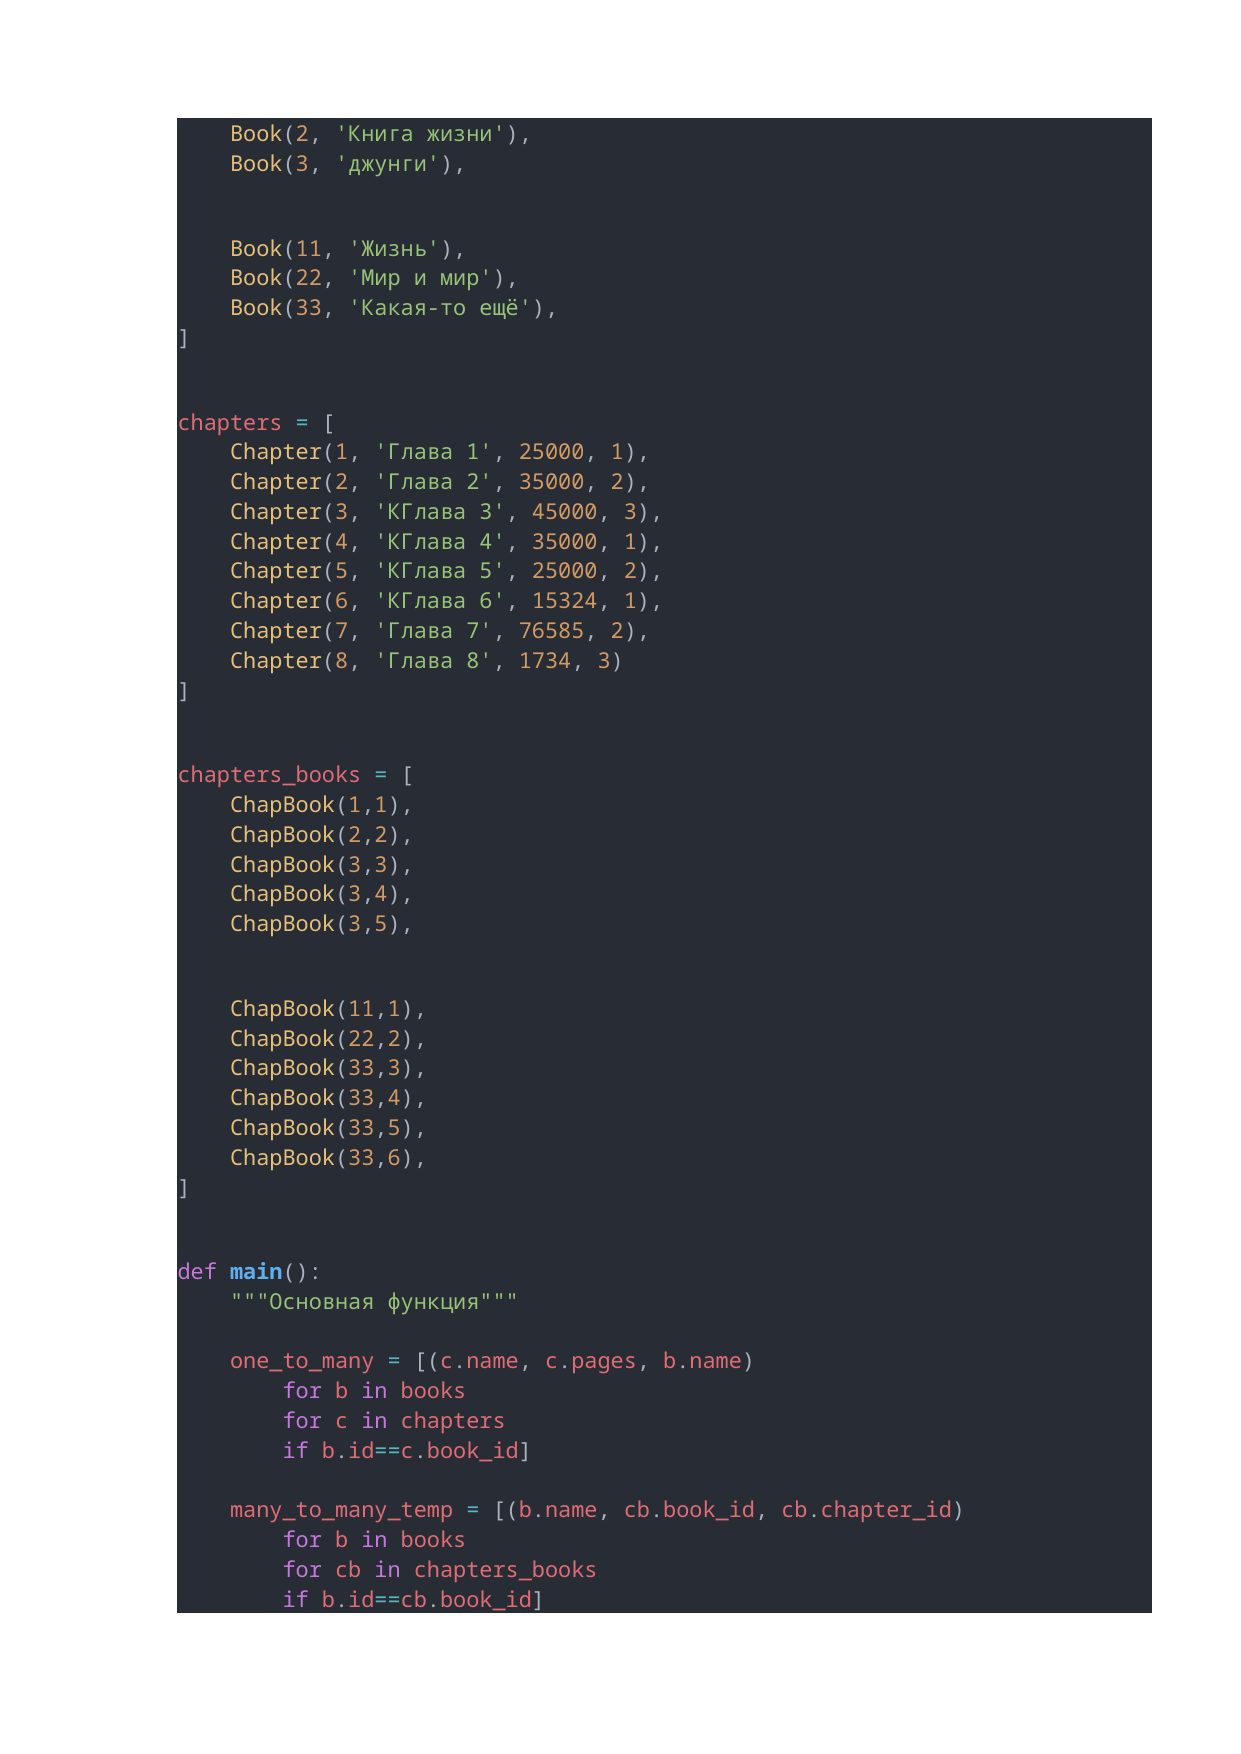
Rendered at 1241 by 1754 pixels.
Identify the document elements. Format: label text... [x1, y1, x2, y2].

text ] [177, 1171, 1152, 1201]
text Chapter(4, 'КГлава 4', 35000, 1), [177, 526, 1152, 555]
text Book(2, 'Книга жизни'), [177, 118, 1152, 148]
text """Основная функция""" [177, 1286, 1152, 1316]
text Book(11, 'Жизнь'), [177, 232, 1152, 262]
text def main(): [177, 1256, 1152, 1286]
text ] [177, 322, 1152, 352]
text ChapBook(3,4), [177, 878, 1152, 908]
text for cb in chapters_books [177, 1554, 1152, 1584]
text ChapBook(2,2), [177, 819, 1152, 848]
text Chapter(8, 'Глава 8', 1734, 3) [177, 645, 1152, 674]
text ChapBook(22,2), [177, 1022, 1152, 1052]
text Book(33, 'Какая-то ещё'), [177, 292, 1152, 322]
text many_to_many_temp = [(b.name, cb.book_id, cb.chapter_id) [177, 1494, 1152, 1524]
text Book(3, 'джунги'), [177, 148, 1152, 178]
text chapters_books = [ [177, 759, 1152, 789]
text Chapter(1, 'Глава 1', 25000, 1), [177, 436, 1152, 466]
text if b.id==cb.book_id] [177, 1584, 1152, 1613]
text one_to_many = [(c.name, c.pages, b.name) [177, 1345, 1152, 1375]
text for b in books [177, 1375, 1152, 1405]
text for c in chapters [177, 1405, 1152, 1435]
text Chapter(3, 'КГлава 3', 45000, 3), [177, 496, 1152, 526]
text Chapter(5, 'КГлава 5', 25000, 2), [177, 555, 1152, 585]
text Chapter(7, 'Глава 7', 76585, 2), [177, 615, 1152, 645]
text Book(22, 'Мир и мир'), [177, 262, 1152, 292]
text ChapBook(33,4), [177, 1082, 1152, 1112]
text ChapBook(33,3), [177, 1052, 1152, 1082]
text ] [177, 674, 1152, 704]
text ChapBook(3,5), [177, 908, 1152, 938]
text ChapBook(11,1), [177, 993, 1152, 1022]
text Chapter(6, 'КГлава 6', 15324, 1), [177, 585, 1152, 615]
text if b.id==c.book_id] [177, 1435, 1152, 1464]
text for b in books [177, 1524, 1152, 1554]
text Chapter(2, 'Глава 2', 35000, 2), [177, 466, 1152, 496]
text ChapBook(33,5), [177, 1112, 1152, 1142]
text ChapBook(33,6), [177, 1142, 1152, 1171]
text ChapBook(3,3), [177, 848, 1152, 878]
text ChapBook(1,1), [177, 789, 1152, 819]
text chapters = [ [177, 406, 1152, 436]
